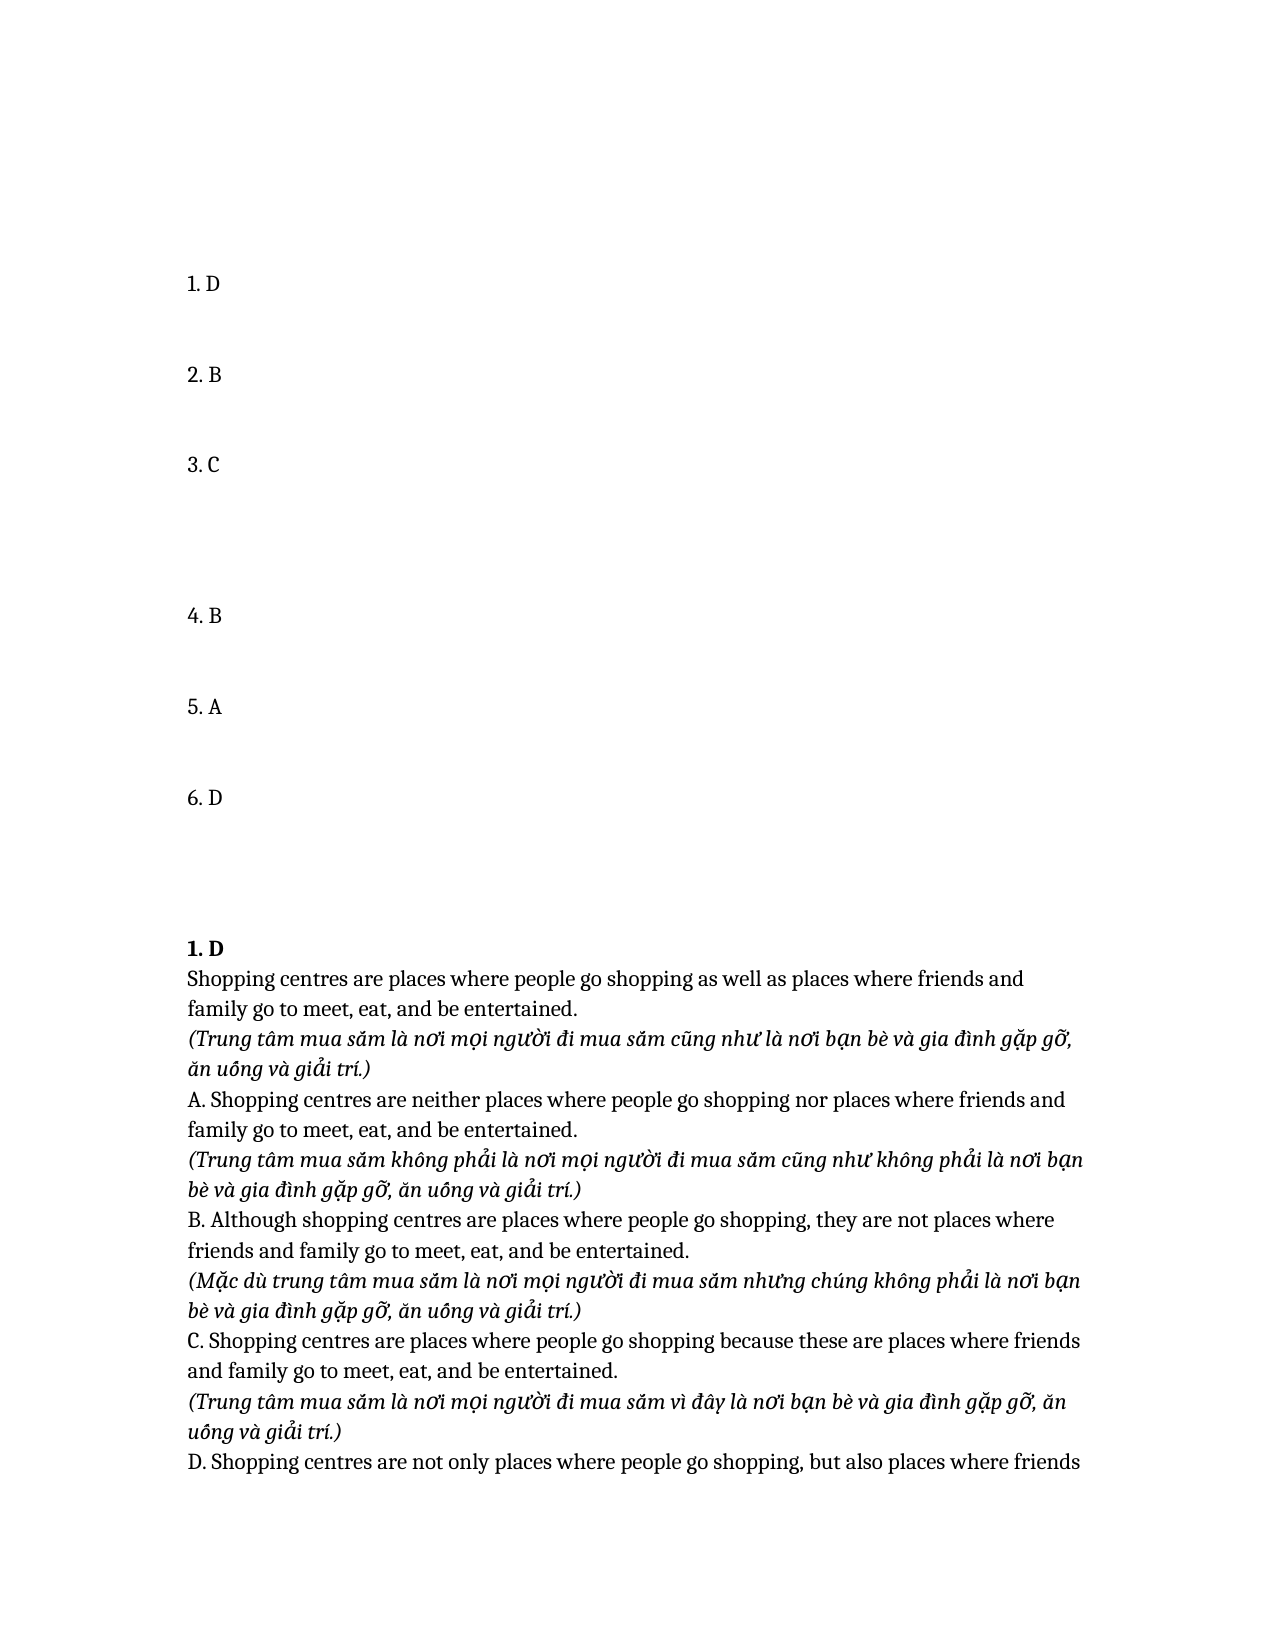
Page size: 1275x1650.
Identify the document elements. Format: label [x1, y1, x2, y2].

text [187, 150, 1087, 1475]
